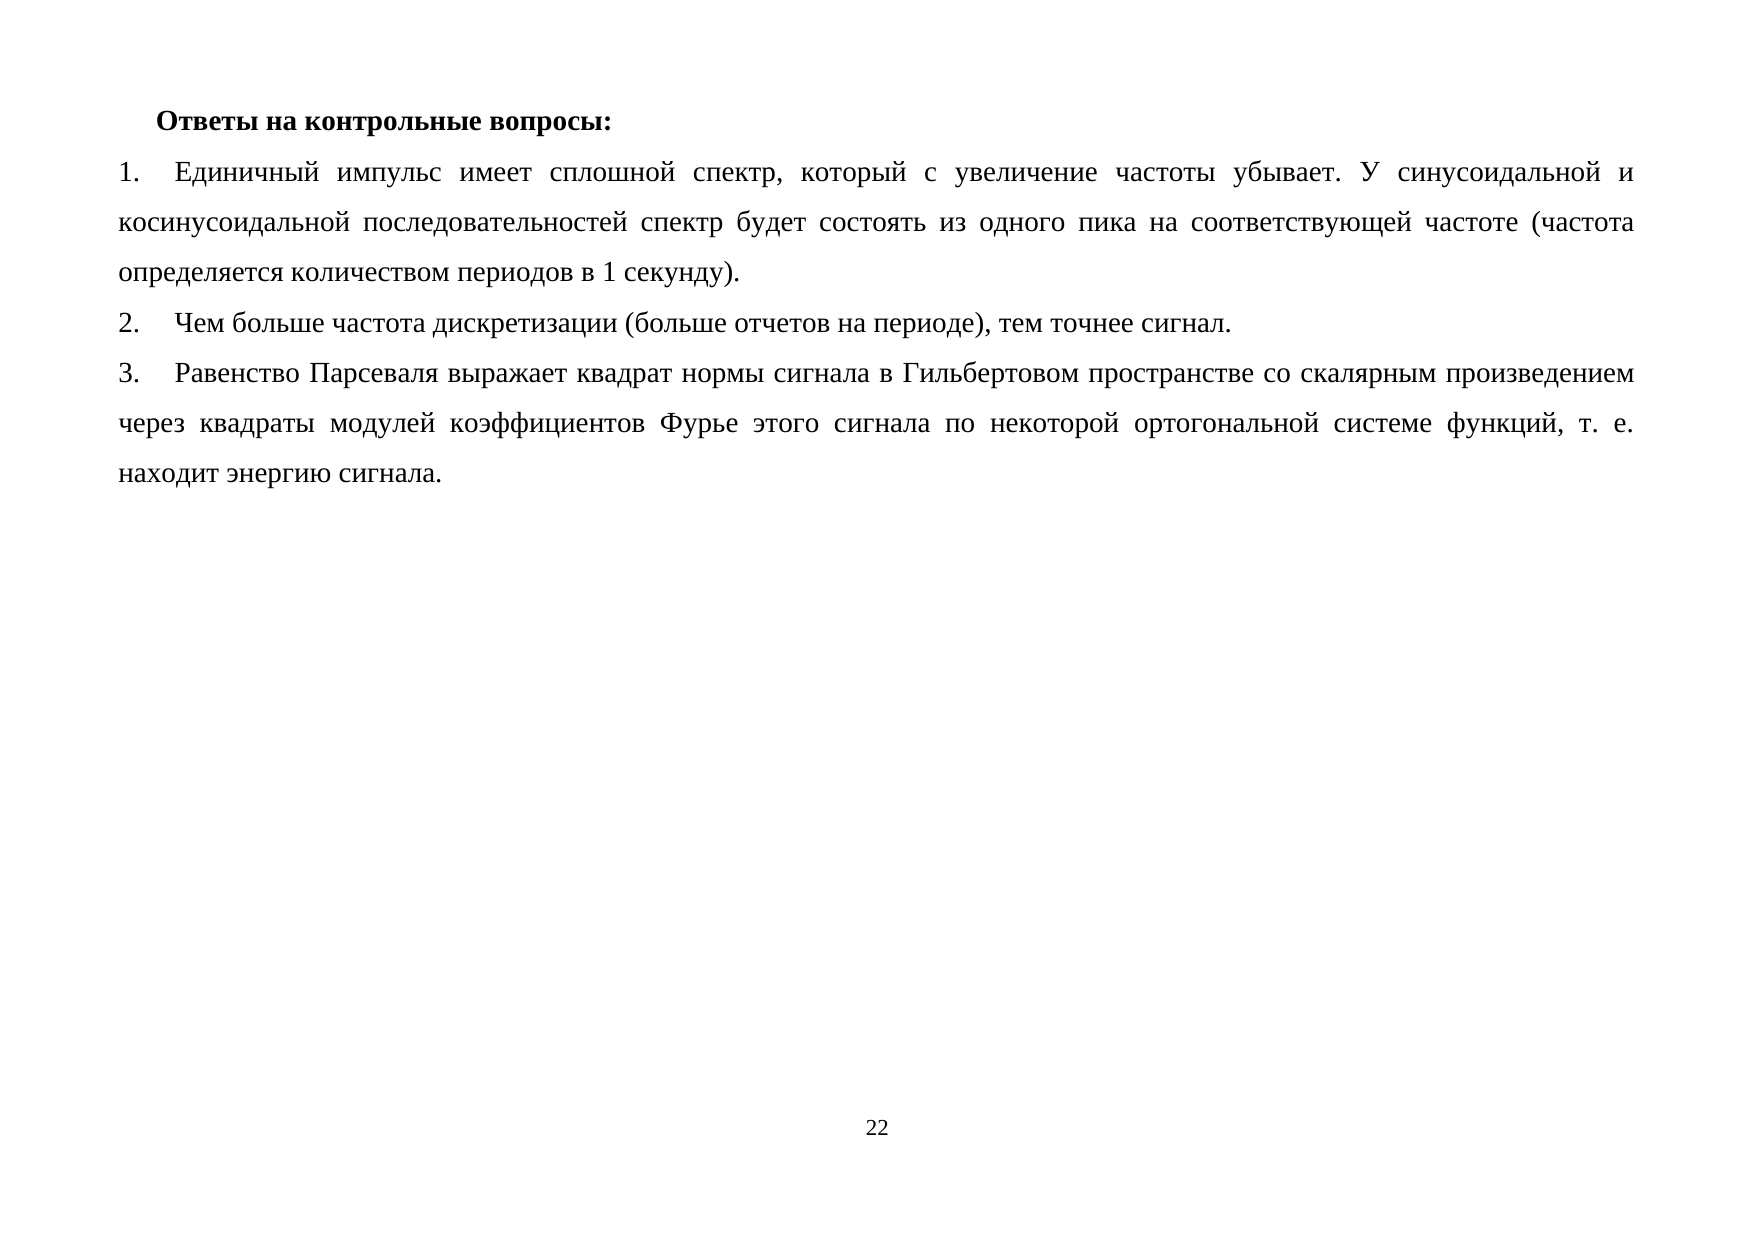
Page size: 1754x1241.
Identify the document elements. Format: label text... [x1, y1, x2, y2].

list Равенство Парсеваля выражает квадрат нормы сигнала в Гильбертовом пространстве со скалярным произведением через квадраты модулей коэффициентов Фурье этого сигнала по некоторой ортогональной системе функций, т. е. находит энергию сигнала. [118, 355, 1636, 489]
list Чем больше частота дискретизации (больше отчетов на периоде), тем точнее сигнал. [118, 305, 1636, 338]
list Единичный импульс имеет сплошной спектр, который с увеличение частоты убывает. У синусоидальной и косинусоидальной последовательностей спектр будет состоять из одного пика на соответствующей частоте (частота определяется количеством периодов в 1 секунду). [118, 154, 1636, 288]
text Ответы на контрольные вопросы: [156, 103, 1636, 137]
